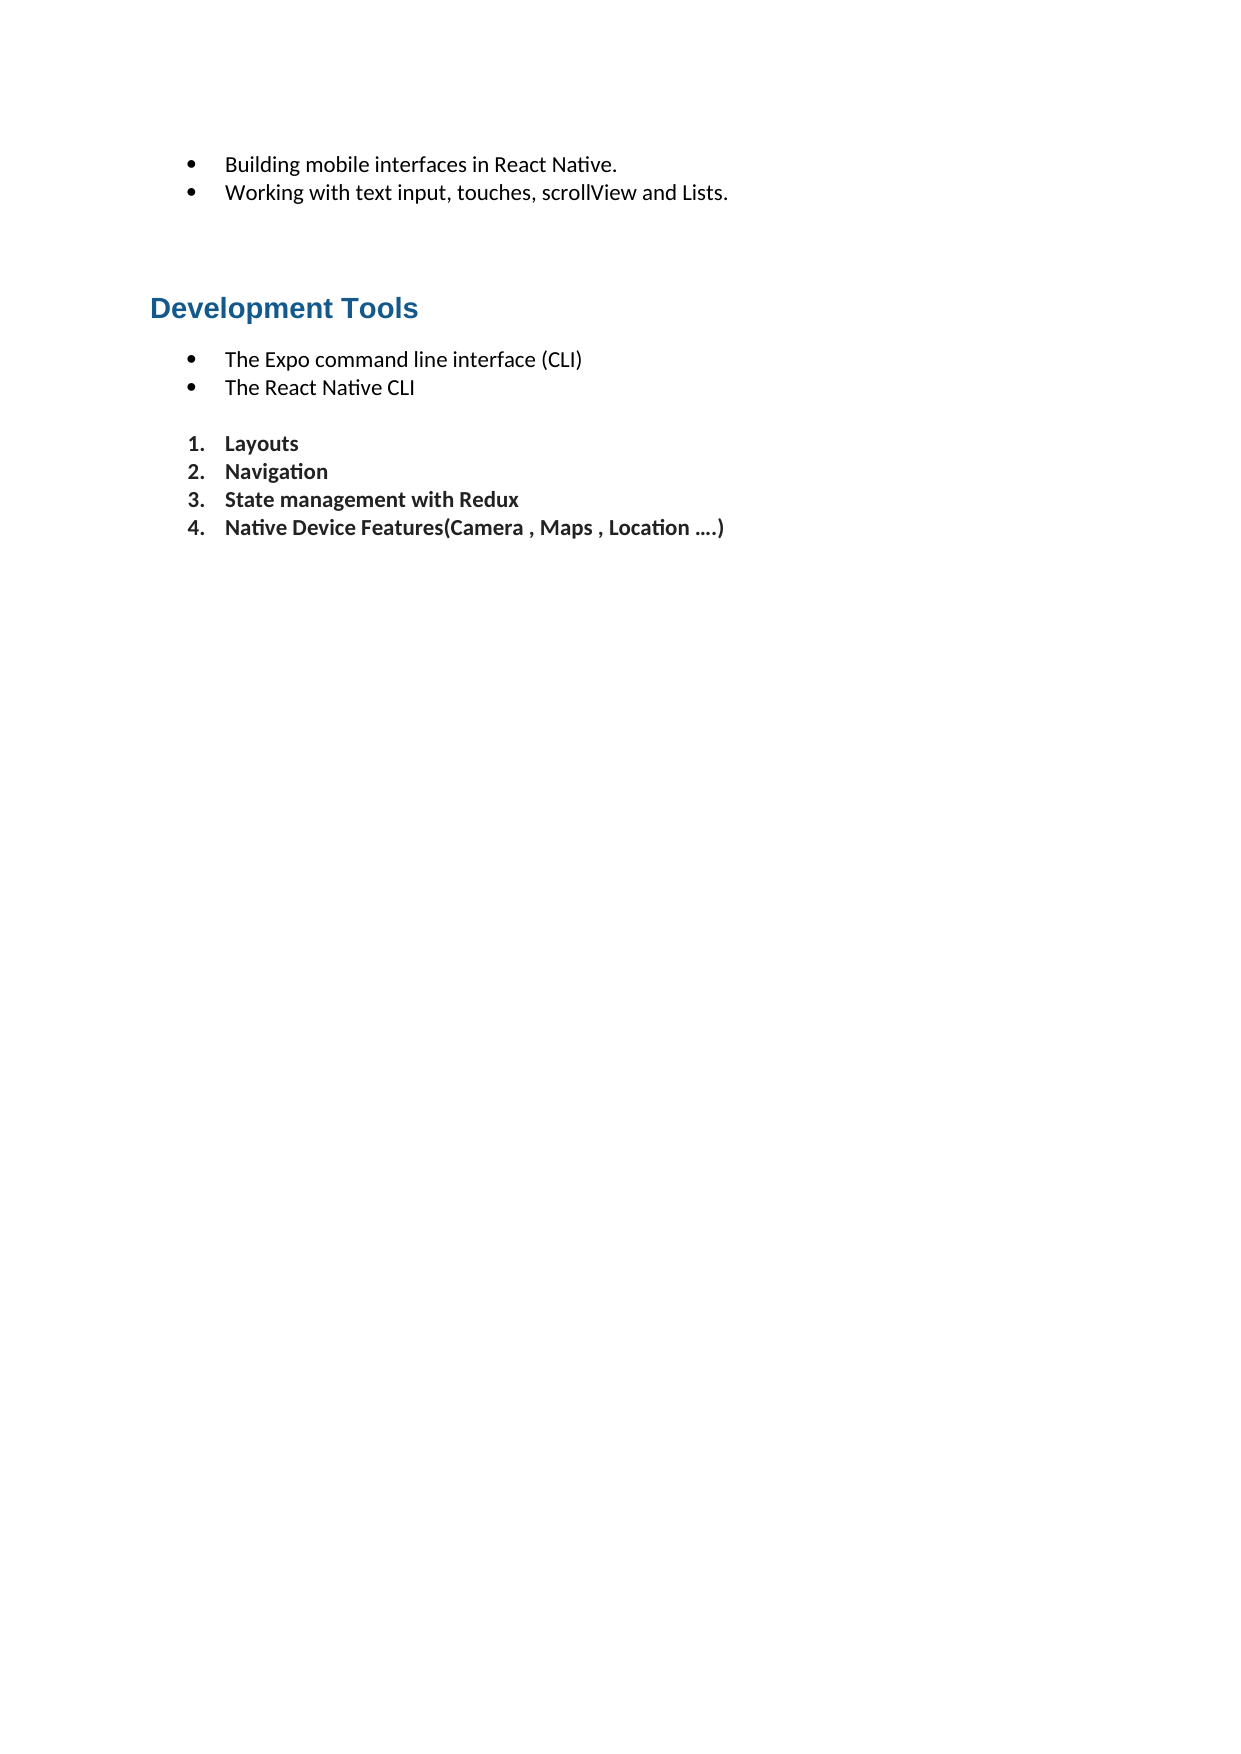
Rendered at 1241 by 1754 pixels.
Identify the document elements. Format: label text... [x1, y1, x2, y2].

list State management with Redux [187, 485, 1090, 513]
list Navigation [187, 457, 1090, 485]
list Building mobile interfaces in React Native. [187, 150, 1090, 178]
list Layouts [187, 429, 1090, 457]
list The Expo command line interface (CLI) [187, 345, 1090, 373]
list Working with text input, touches, scrollView and Lists. [187, 178, 1090, 206]
list The React Native CLI [187, 373, 1090, 401]
list Native Device Features(Camera , Maps , Location ….) [187, 513, 1090, 541]
text Development Tools [150, 291, 1090, 324]
